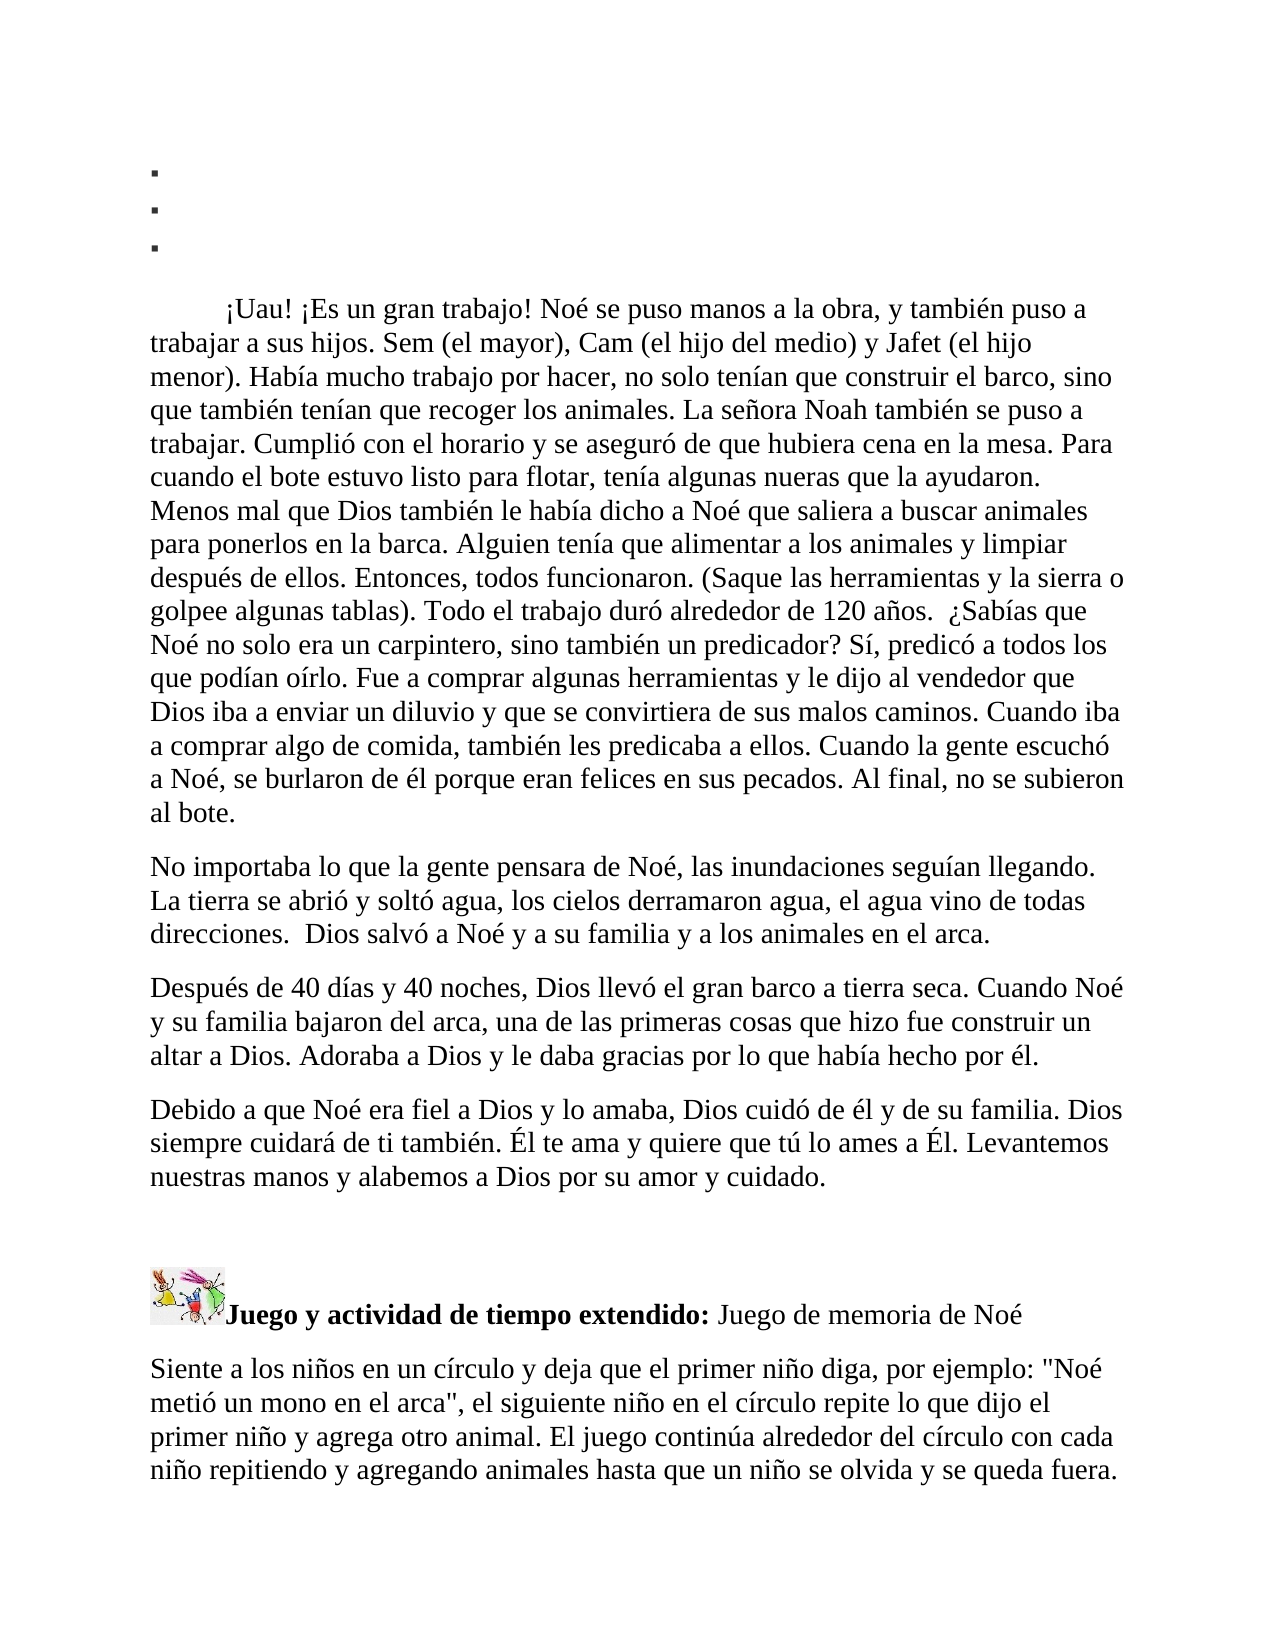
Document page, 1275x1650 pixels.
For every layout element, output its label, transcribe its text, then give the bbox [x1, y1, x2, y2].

picture [150, 1267, 226, 1325]
text Debido a que Noé era fiel a Dios y lo amaba, Dios cuidó de él y de su familia. Dios siempre cuidará de ti también. Él te ama y quiere que tú lo ames a Él. Levantemos nuestras manos y alabemos a Dios por su amor y cuidado. [150, 1092, 1125, 1193]
text ¡Uau! ¡Es un gran trabajo! Noé se puso manos a la obra, y también puso a trabajar a sus hijos. Sem (el mayor), Cam (el hijo del medio) y Jafet (el hijo menor). Había mucho trabajo por hacer, no solo tenían que construir el barco, sino que también tenían que recoger los animales. La señora Noah también se puso a trabajar. Cumplió con el horario y se aseguró de que hubiera cena en la mesa. Para cuando el bote estuvo listo para flotar, tenía algunas nueras que la ayudaron. Menos mal que Dios también le había dicho a Noé que saliera a buscar animales para ponerlos en la barca. Alguien tenía que alimentar a los animales y limpiar después de ellos. Entonces, todos funcionaron. (Saque las herramientas y la sierra o golpee algunas tablas). Todo el trabajo duró alrededor de 120 años. ¿Sabías que Noé no solo era un carpintero, sino también un predicador? Sí, predicó a todos los que podían oírlo. Fue a comprar algunas herramientas y le dijo al vendedor que Dios iba a enviar un diluvio y que se convirtiera de sus malos caminos. Cuando iba a comprar algo de comida, también les predicaba a ellos. Cuando la gente escuchó a Noé, se burlaron de él porque eran felices en sus pecados. Al final, no se subieron al bote. [150, 292, 1125, 828]
text No importaba lo que la gente pensara de Noé, las inundaciones seguían llegando. La tierra se abrió y soltó agua, los cielos derramaron agua, el agua vino de todas direcciones. Dios salvó a Noé y a su familia y a los animales en el arca. [150, 849, 1125, 950]
text Después de 40 días y 40 noches, Dios llevó el gran barco a tierra seca. Cuando Noé y su familia bajaron del arca, una de las primeras cosas que hizo fue construir un altar a Dios. Adoraba a Dios y le daba gracias por lo que había hecho por él. [150, 971, 1125, 1071]
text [150, 1352, 1125, 1486]
text Juego y actividad de tiempo extendido: Juego de memoria de Noé [150, 1268, 1125, 1331]
